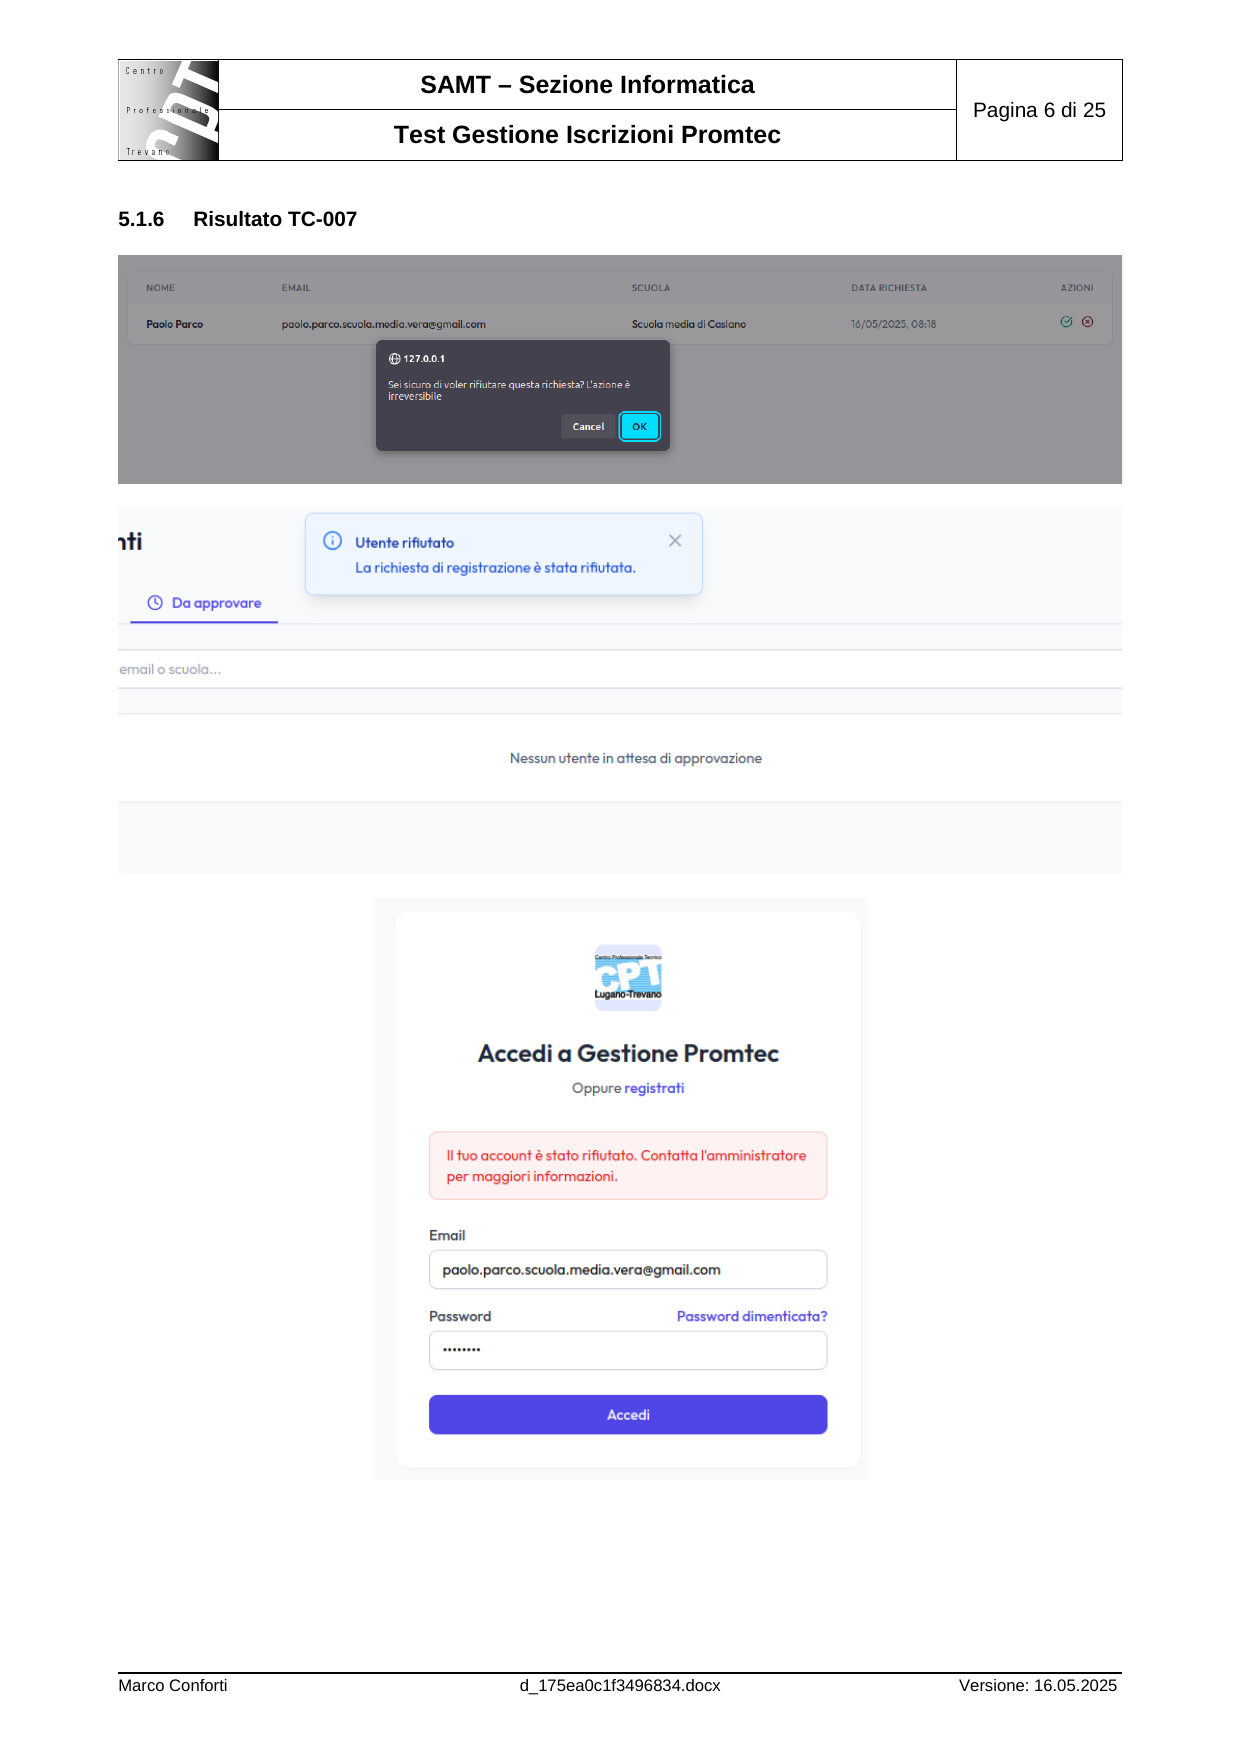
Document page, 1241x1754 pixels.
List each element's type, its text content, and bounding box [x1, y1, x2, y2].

picture [118, 255, 1123, 484]
picture [118, 60, 219, 160]
subtitle Risultato TC-007 [118, 207, 1122, 231]
picture [118, 507, 1123, 875]
picture [372, 898, 868, 1480]
